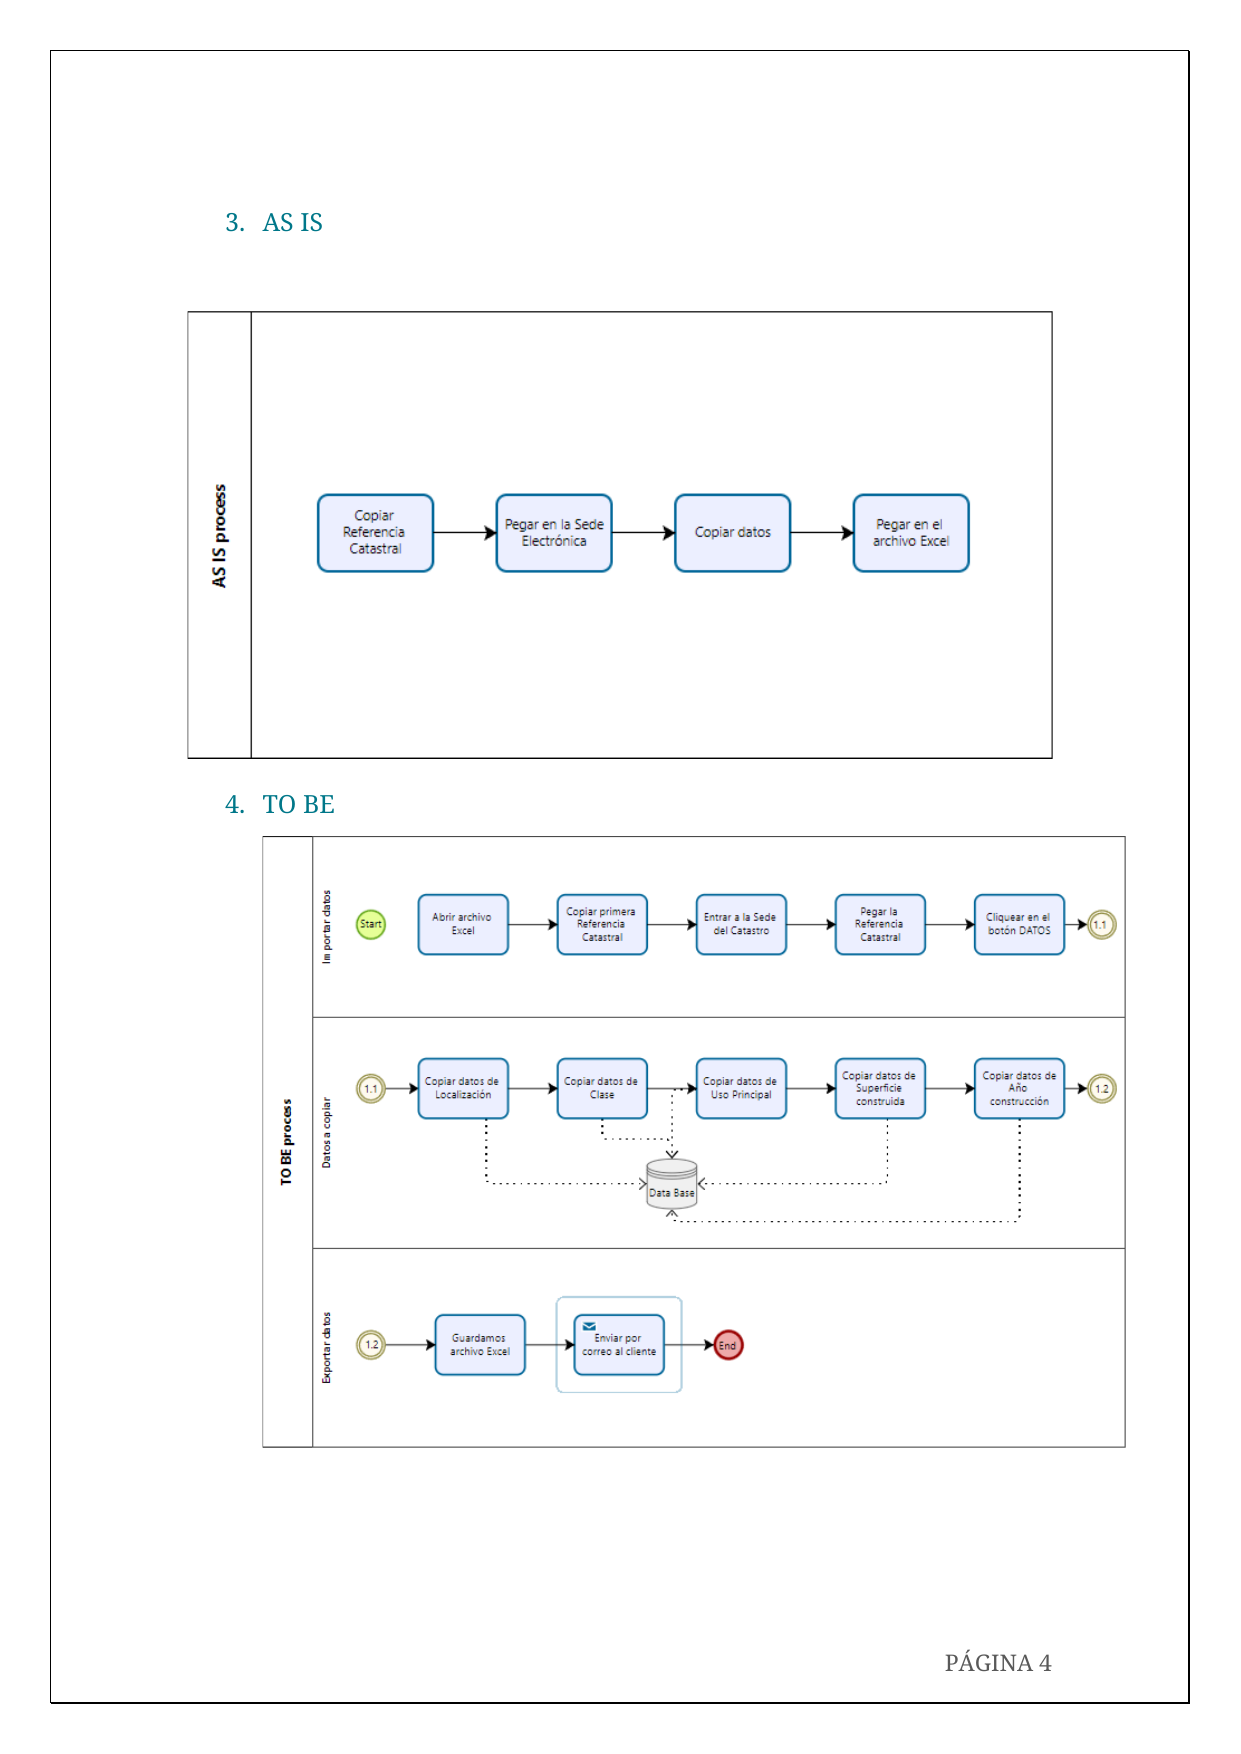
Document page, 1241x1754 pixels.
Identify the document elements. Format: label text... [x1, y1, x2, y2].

subtitle TO BE [225, 787, 1052, 821]
picture [187, 310, 1053, 759]
picture [262, 836, 1128, 1450]
subtitle AS IS [225, 205, 1052, 239]
